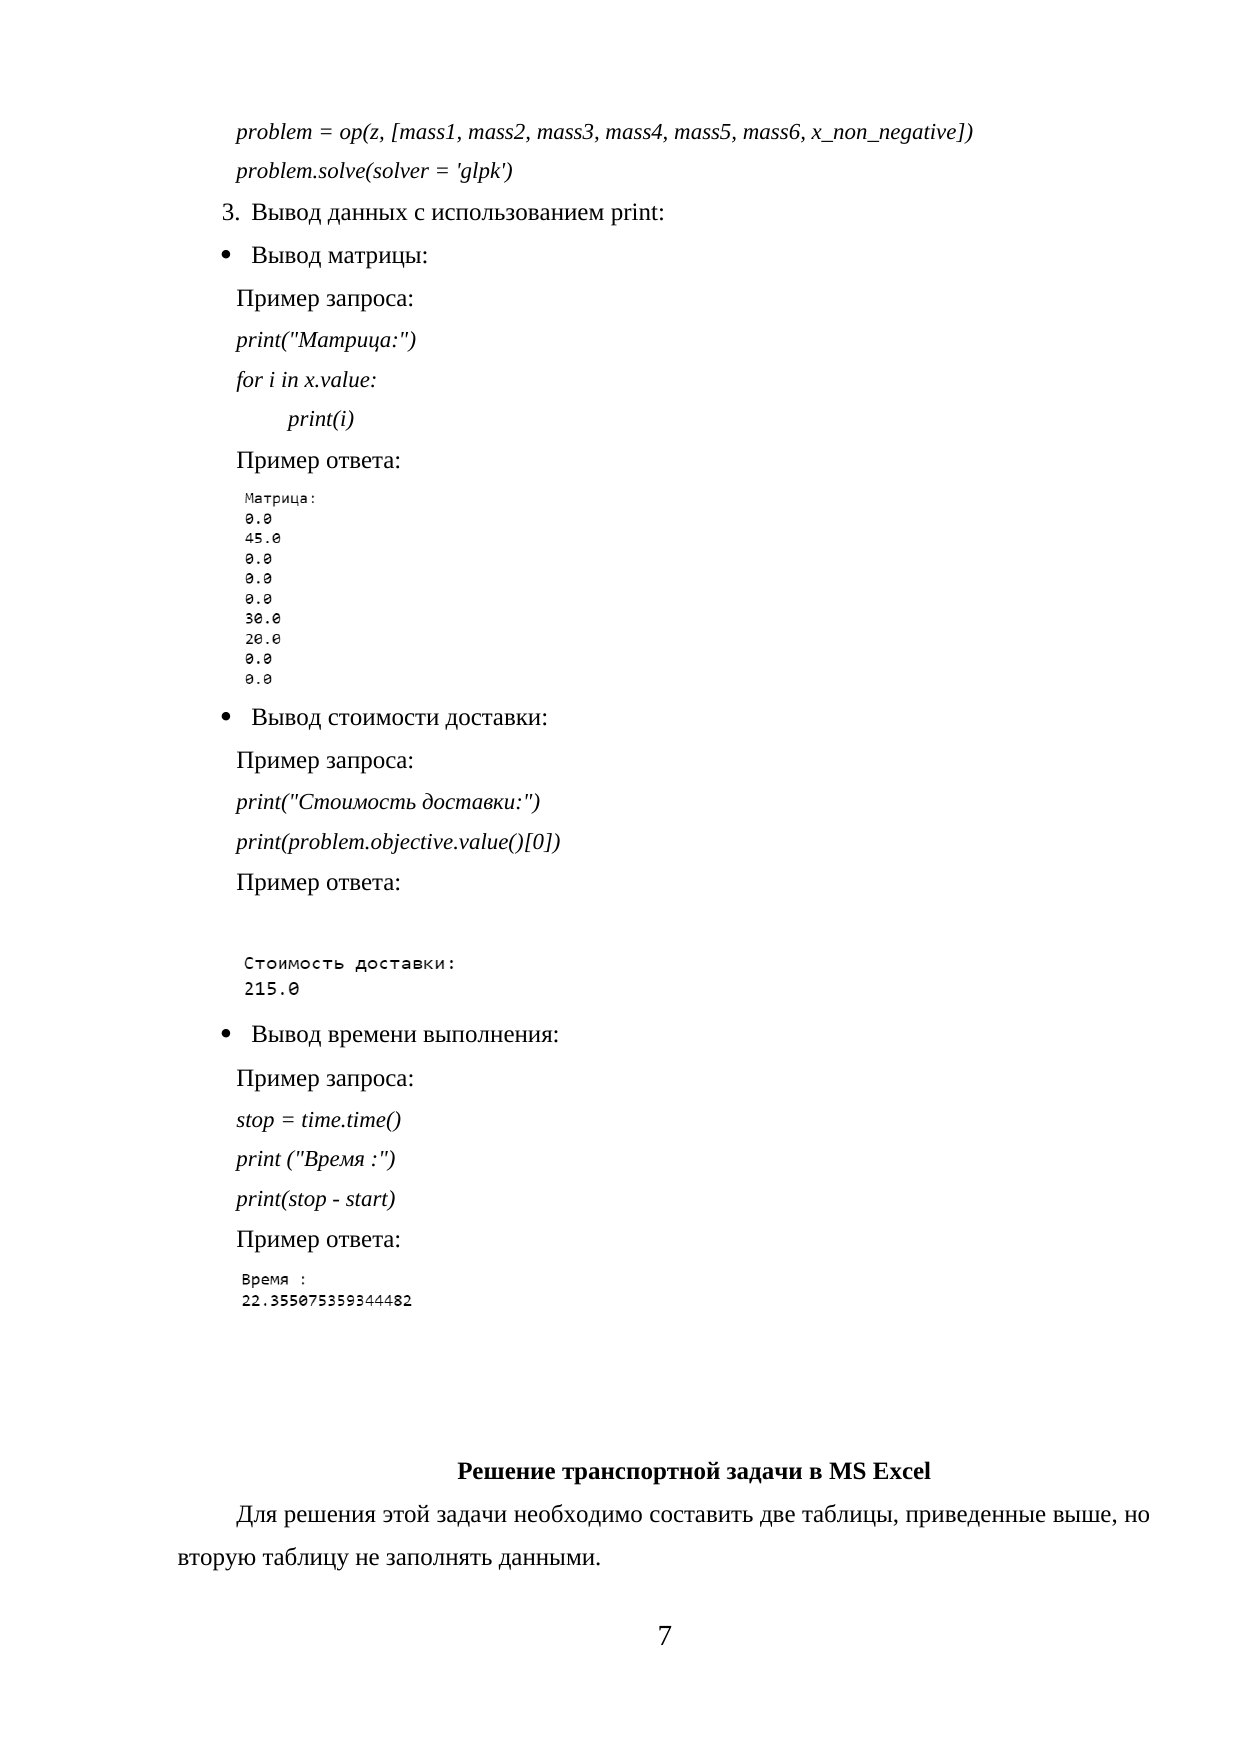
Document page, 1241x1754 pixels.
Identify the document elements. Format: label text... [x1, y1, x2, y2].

list stop = time.time() [236, 1106, 1152, 1132]
text Для решения этой задачи необходимо составить две таблицы, приведенные выше, но вторую таблицу не заполнять данными. [177, 1499, 1152, 1571]
list print(stop - start) [236, 1185, 1152, 1211]
list Вывод стоимости доставки: [177, 702, 1152, 731]
picture [236, 1267, 482, 1313]
list Вывод времени выполнения: [177, 1019, 1152, 1048]
text print("Стоимость доставки:") [177, 788, 1152, 815]
text print("Матрица:") [177, 326, 1152, 353]
text Пример ответа: [177, 445, 1152, 474]
list Вывод данных с использованием print: [177, 197, 1152, 226]
text Решение транспортной задачи в MS Excel [177, 1456, 1152, 1484]
list Пример ответа: [236, 1224, 1152, 1253]
text print(problem.objective.value()[0]) [177, 828, 1152, 854]
list Пример запроса: [236, 283, 1152, 312]
list problem = op(z, [mass1, mass2, mass3, mass4, mass5, mass6, x_non_negative]) [236, 118, 1152, 144]
text Пример ответа: [177, 867, 1152, 896]
text print(i) [177, 405, 1152, 432]
list Пример запроса: [236, 745, 1152, 774]
list Вывод матрицы: [177, 240, 1152, 269]
text for i in x.value: [177, 366, 1152, 392]
list print ("Время :") [236, 1145, 1152, 1172]
picture [236, 952, 529, 1006]
list Пример запроса: [236, 1063, 1152, 1091]
list problem.solve(solver = 'glpk') [236, 158, 1152, 184]
picture [236, 488, 328, 689]
